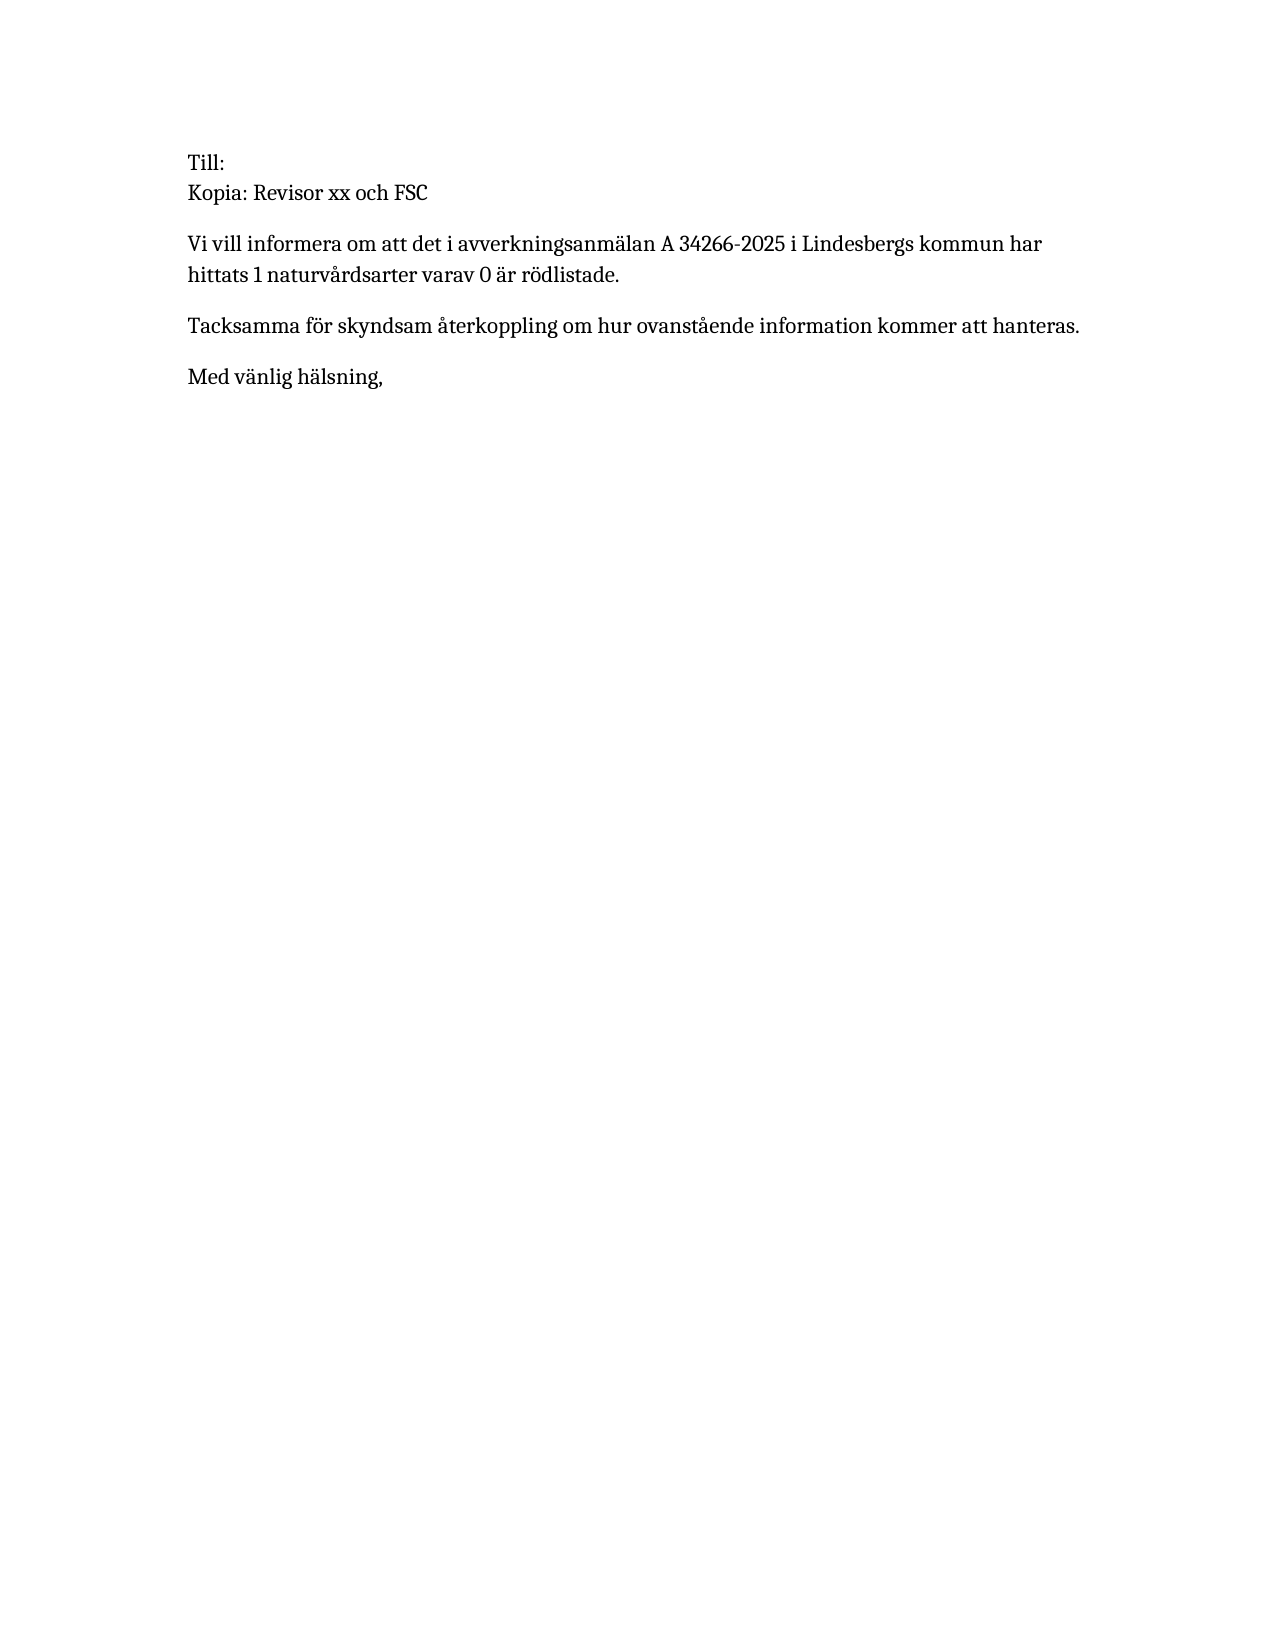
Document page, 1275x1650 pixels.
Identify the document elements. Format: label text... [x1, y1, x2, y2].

text Vi vill informera om att det i avverkningsanmälan A 34266-2025 i Lindesbergs kommun har hittats 1 naturvårdsarter varav 0 är rödlistade. [187, 231, 1087, 288]
text Tacksamma för skyndsam återkoppling om hur ovanstående information kommer att hanteras. [187, 312, 1087, 339]
text Till: Kopia: Revisor xx och FSC [187, 150, 1087, 207]
text Med vänlig hälsning, [187, 363, 1087, 420]
